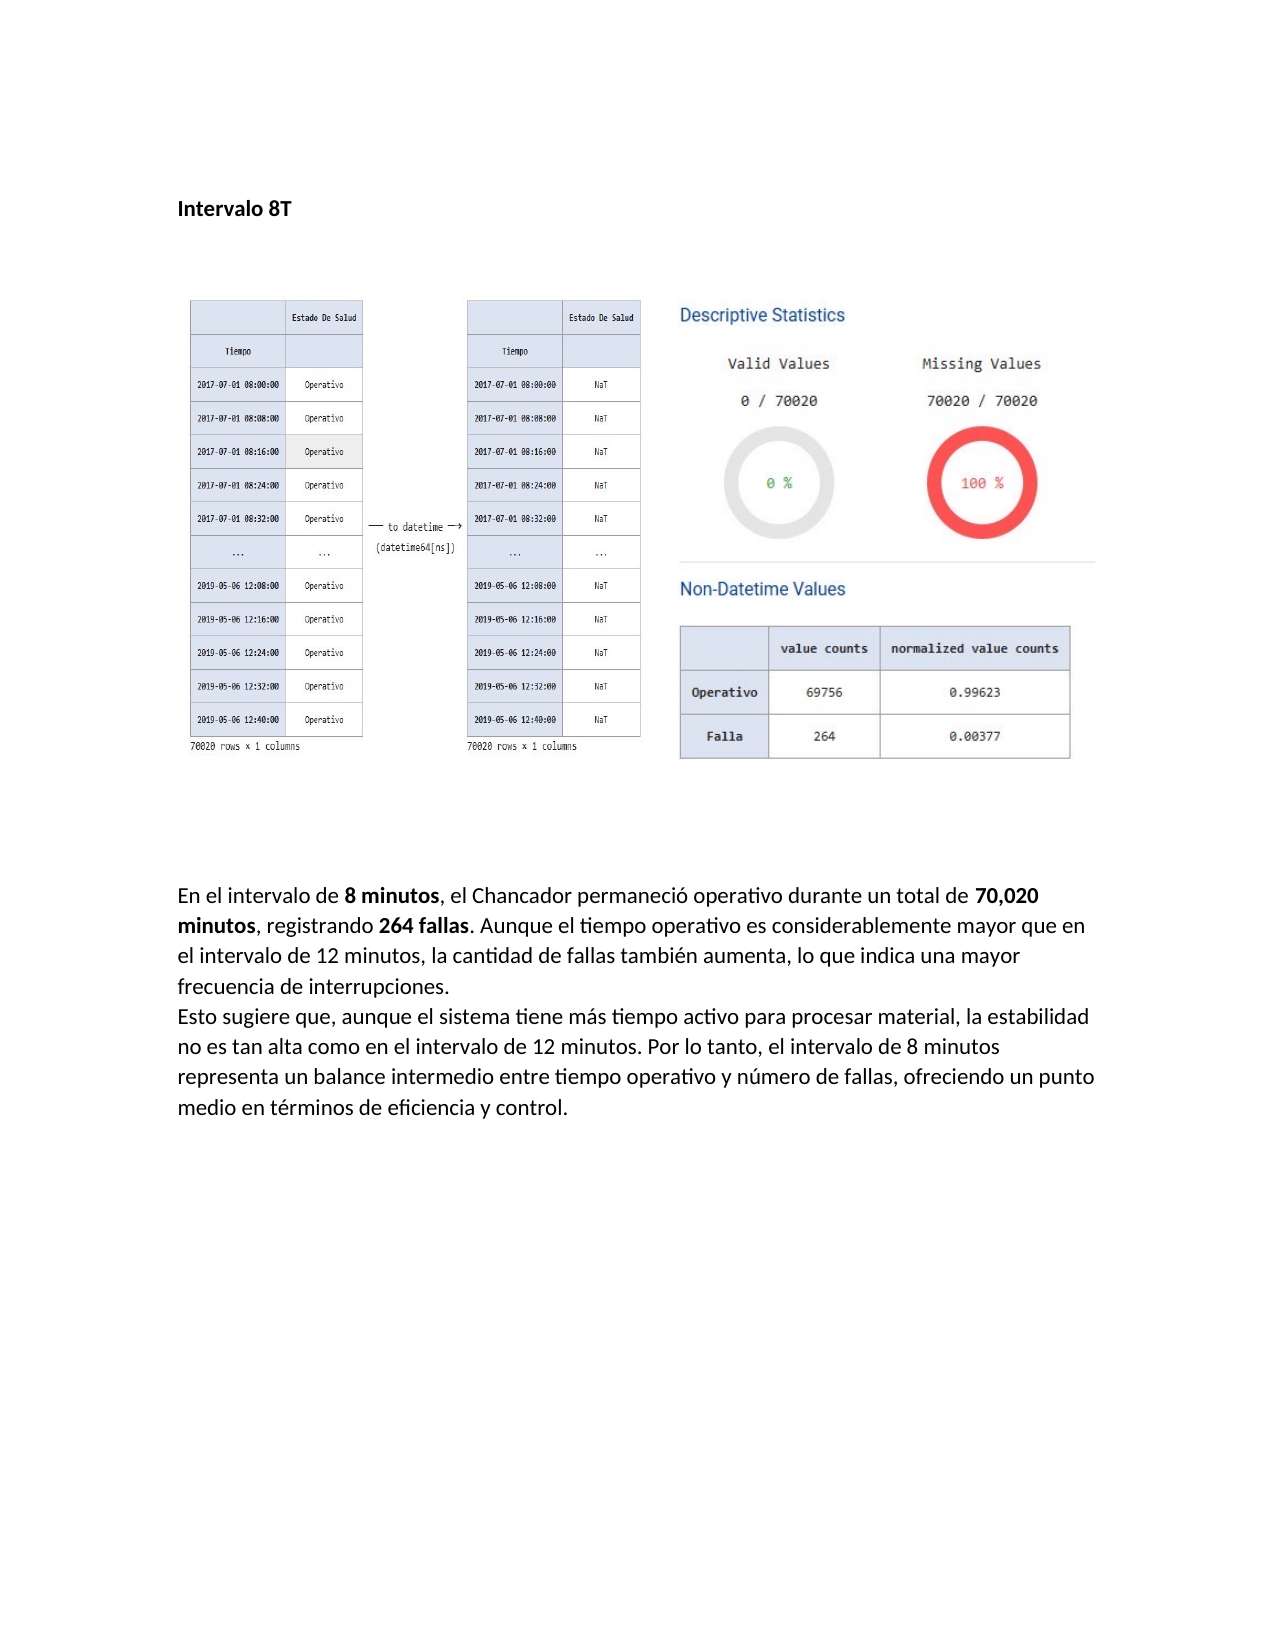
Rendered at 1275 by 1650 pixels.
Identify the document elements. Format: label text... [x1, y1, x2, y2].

picture [177, 288, 1096, 769]
text Intervalo 8T [177, 194, 1098, 222]
text En el intervalo de 8 minutos, el Chancador permaneció operativo durante un total de 70,020 minutos, registrando 264 fallas. Aunque el tiempo operativo es considerablemente mayor que en el intervalo de 12 minutos, la cantidad de fallas también aumenta, lo que indica una mayor frecuencia de interrupciones. Esto sugiere que, aunque el sistema tiene más tiempo activo para procesar material, la estabilidad no es tan alta como en el intervalo de 12 minutos. Por lo tanto, el intervalo de 8 minutos representa un balance intermedio entre tiempo operativo y número de fallas, ofreciendo un punto medio en términos de eficiencia y control. [177, 881, 1098, 1121]
